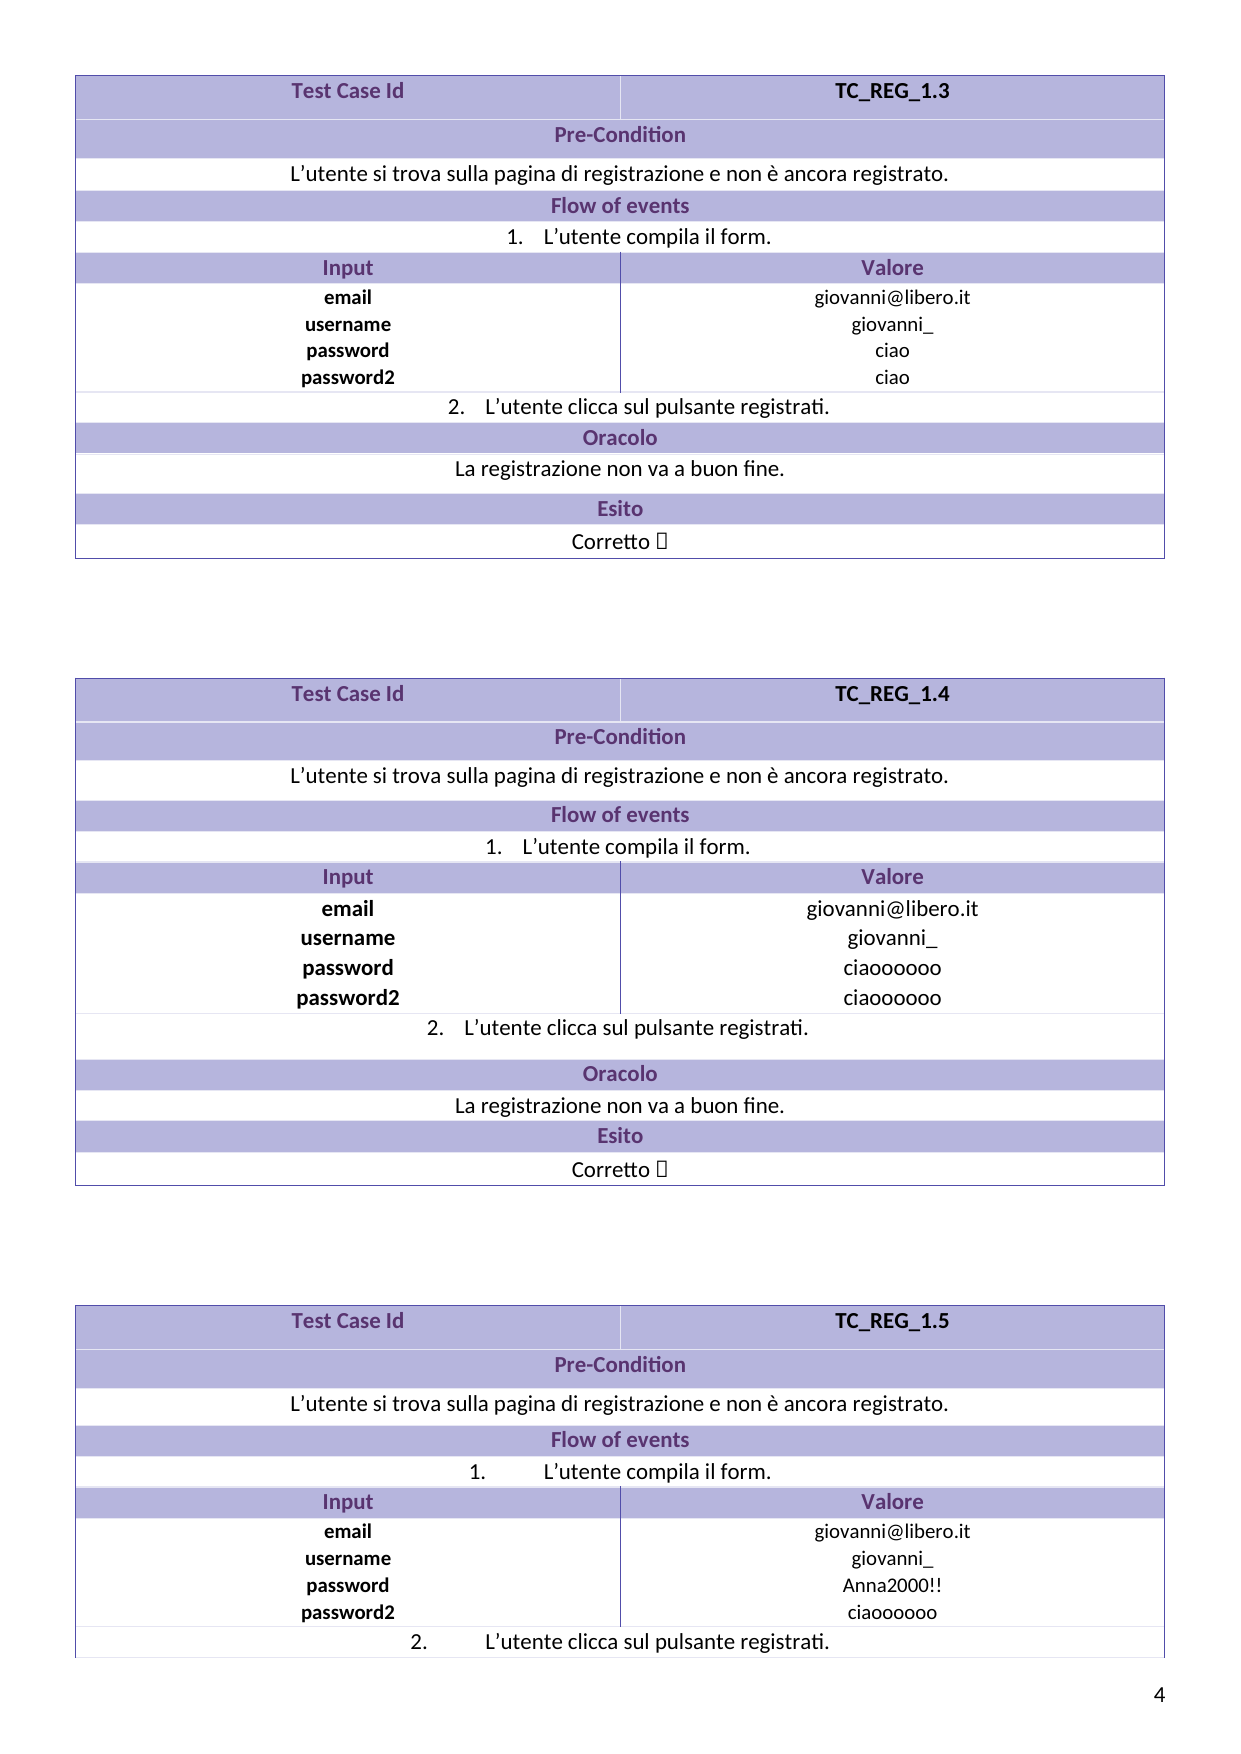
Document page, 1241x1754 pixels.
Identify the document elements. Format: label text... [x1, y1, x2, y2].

table_cell L’utente clicca sul pulsante registrati. [76, 1014, 1164, 1058]
table_cell L’utente si trova sulla pagina di registrazione e non è ancora registrato. [76, 159, 1164, 190]
table_cell Pre-Condition [76, 723, 1164, 760]
table_cell L’utente compila il form. [76, 1457, 1164, 1486]
table_cell Flow of events [76, 1426, 1164, 1456]
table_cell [76, 1389, 1164, 1424]
table_cell giovanni@libero.it giovanni_ ciaoooooo ciaoooooo [621, 894, 1164, 1012]
table_header Test Case Id [76, 1306, 620, 1349]
table_cell Flow of events [76, 801, 1164, 831]
table_cell Input [76, 253, 620, 283]
table_cell Corretto ✅ [76, 1153, 1164, 1185]
table_cell Pre-Condition [76, 120, 1164, 158]
table_cell L’utente compila il form. [76, 222, 1164, 252]
table_cell Oracolo [76, 423, 1164, 453]
table_cell email username password password2 [76, 894, 620, 1012]
table_header TC_REG_1.4 [621, 679, 1164, 721]
table_cell L’utente clicca sul pulsante registrati. [76, 1627, 1164, 1657]
table_cell giovanni@libero.it giovanni_ Anna2000!! ciaoooooo [621, 1519, 1164, 1626]
table_cell L’utente compila il form. [76, 832, 1164, 861]
table_cell Pre-Condition [76, 1350, 1164, 1388]
table_cell email username password password2 [76, 1519, 620, 1626]
table_cell Input [76, 1488, 620, 1518]
table_header TC_REG_1.3 [621, 76, 1164, 119]
table_cell La registrazione non va a buon fine. [76, 455, 1164, 493]
table_cell Esito [76, 1121, 1164, 1152]
table_header Test Case Id [76, 76, 620, 119]
table_cell email username password password2 [76, 284, 620, 391]
table_cell L’utente si trova sulla pagina di registrazione e non è ancora registrato. [76, 761, 1164, 799]
table_cell L’utente clicca sul pulsante registrati. [76, 393, 1164, 422]
table_cell Oracolo [76, 1060, 1164, 1090]
table_header TC_REG_1.5 [621, 1306, 1164, 1349]
table_header Test Case Id [76, 679, 620, 721]
table_cell Valore [621, 253, 1164, 283]
table_cell Corretto ✅ [76, 525, 1164, 558]
table_cell Esito [76, 494, 1164, 524]
table_cell Input [76, 863, 620, 893]
table_cell La registrazione non va a buon fine. [76, 1091, 1164, 1120]
table_cell Valore [621, 863, 1164, 893]
table_cell Valore [621, 1488, 1164, 1518]
table_cell giovanni@libero.it giovanni_ ciao ciao [621, 284, 1164, 391]
table_cell Flow of events [76, 191, 1164, 221]
